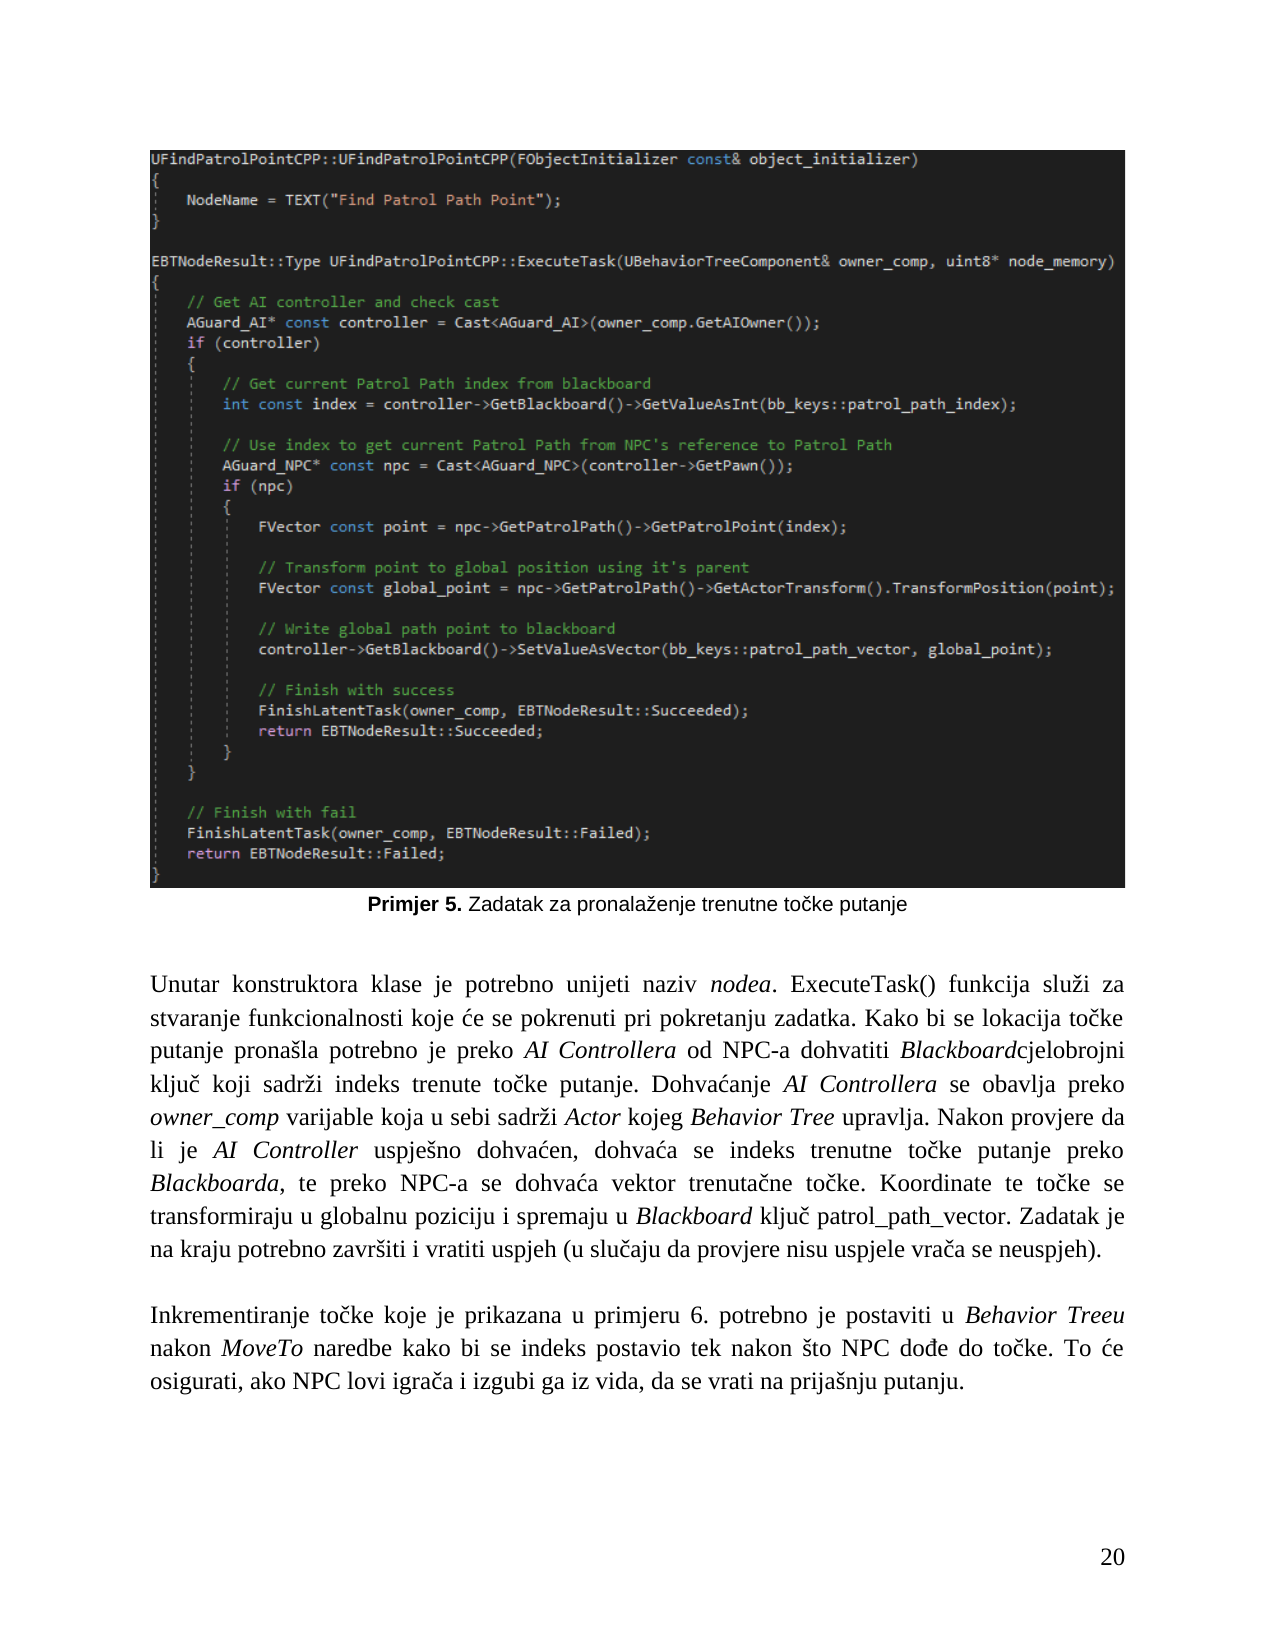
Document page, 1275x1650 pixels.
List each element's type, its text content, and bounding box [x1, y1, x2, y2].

text Unutar konstruktora klase je potrebno unijeti naziv nodea. ExecuteTask() funkcija služi za stvaranje funkcionalnosti koje će se pokrenuti pri pokretanju zadatka. Kako bi se lokacija točke putanje pronašla potrebno je preko AI Controllera od NPC-a dohvatiti Blackboardcjelobrojni ključ koji sadrži indeks trenute točke putanje. Dohvaćanje AI Controllera se obavlja preko owner_comp varijable koja u sebi sadrži Actor kojeg Behavior Tree upravlja. Nakon provjere da li je AI Controller uspješno dohvaćen, dohvaća se indeks trenutne točke putanje preko Blackboarda, te preko NPC-a se dohvaća vektor trenutačne točke. Koordinate te točke se transformiraju u globalnu poziciju i spremaju u Blackboard ključ patrol_path_vector. Zadatak je na kraju potrebno završiti i vratiti uspjeh (u slučaju da provjere nisu uspjele vrača se neuspjeh). [150, 969, 1125, 1262]
text Inkrementiranje točke koje je prikazana u primjeru 6. potrebno je postaviti u Behavior Treeu nakon MoveTo naredbe kako bi se indeks postavio tek nakon što NPC dođe do točke. To će osigurati, ako NPC lovi igrača i izgubi ga iz vida, da se vrati na prijašnju putanju. [150, 1300, 1125, 1394]
text Primjer 5. Zadatak za pronalaženje trenutne točke putanje [150, 892, 1125, 916]
picture [150, 150, 1125, 888]
